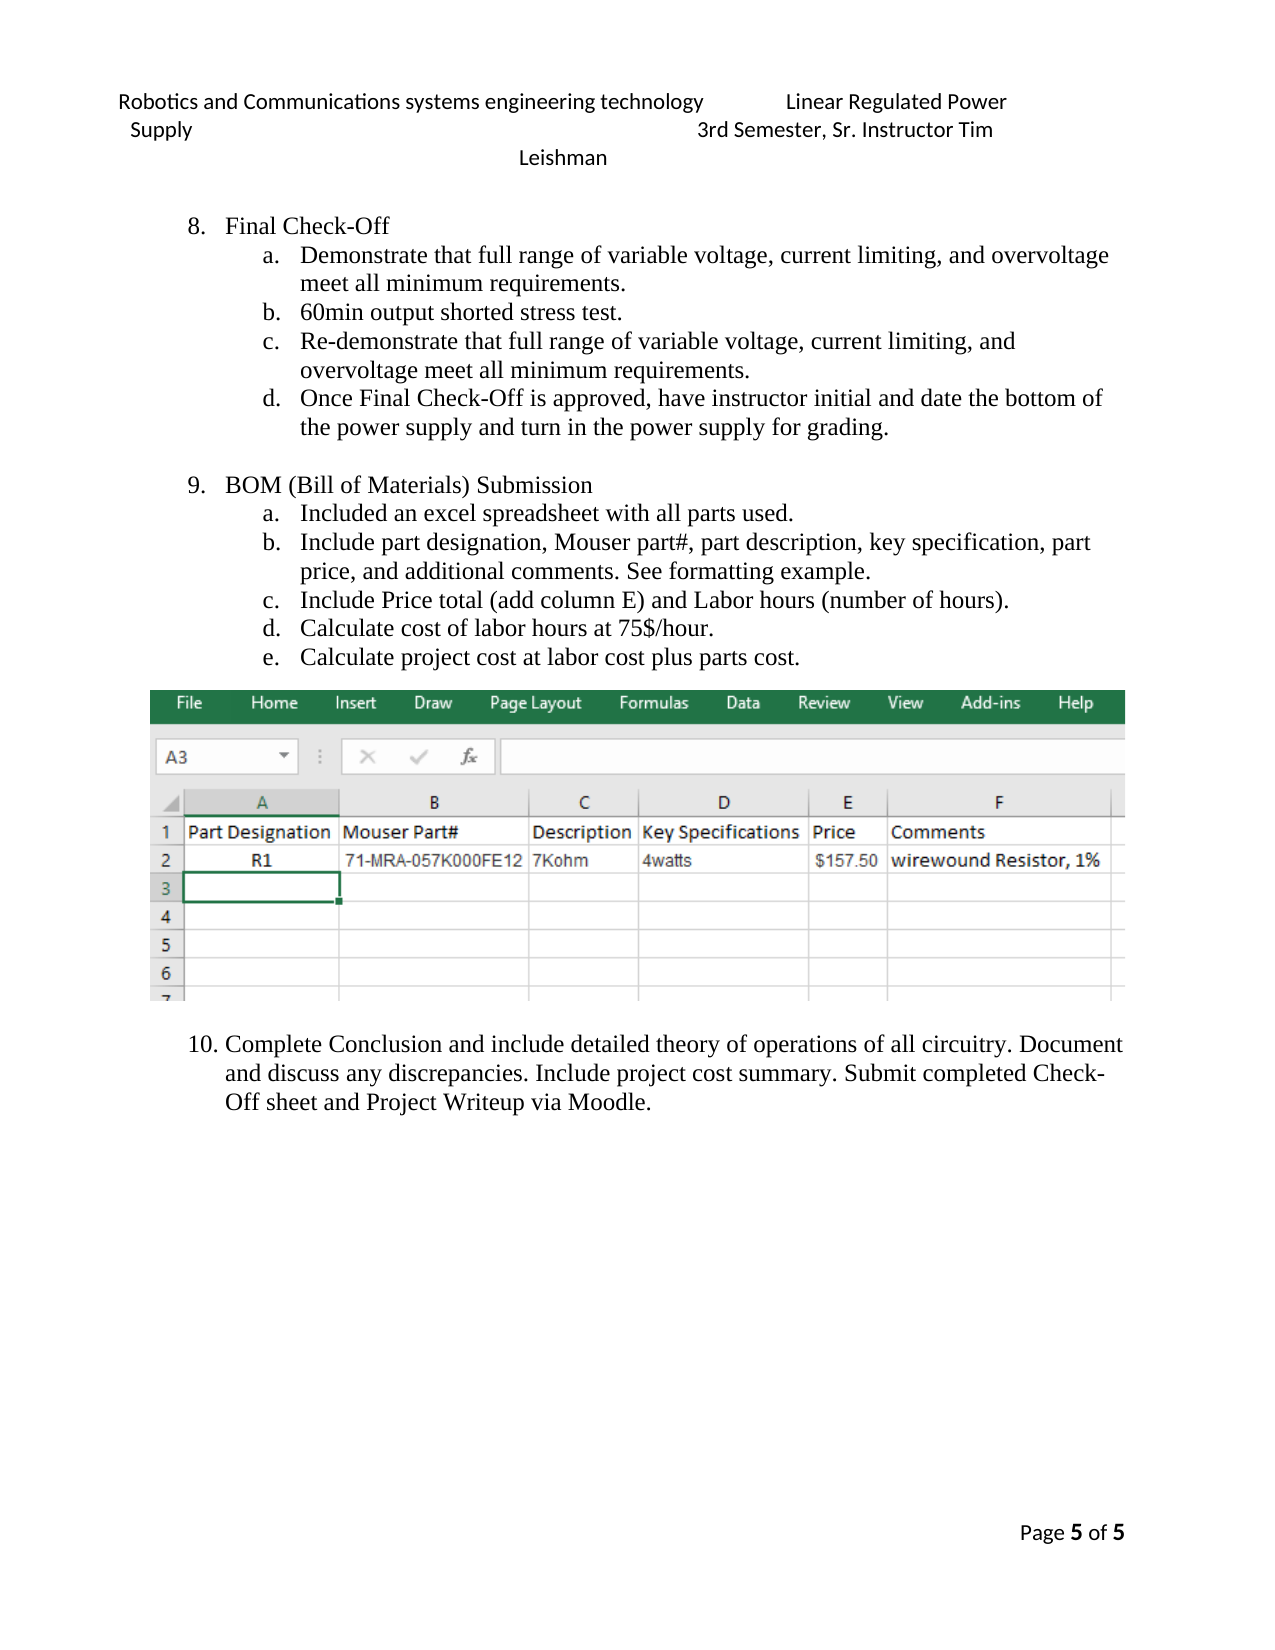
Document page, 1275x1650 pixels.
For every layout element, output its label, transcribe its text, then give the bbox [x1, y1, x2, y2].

list Re-demonstrate that full range of variable voltage, current limiting, and overvoltage meet all minimum requirements. [262, 326, 1125, 383]
list Once Final Check-Off is approved, have instructor initial and date the bottom of the power supply and turn in the power supply for grading. [262, 383, 1125, 441]
list Include part designation, Mouser part#, part description, key specification, part price, and additional comments. See formatting example. [262, 527, 1125, 585]
list Included an excel spreadsheet with all parts used. [262, 498, 1125, 527]
picture [150, 690, 1125, 1001]
list Include Price total (add column E) and Labor hours (number of hours). [262, 585, 1125, 613]
list Calculate cost of labor hours at 75$/hour. [262, 613, 1125, 642]
list Demonstrate that full range of variable voltage, current limiting, and overvoltage meet all minimum requirements. [262, 240, 1125, 297]
list Final Check-Off [187, 211, 1125, 240]
list BOM (Bill of Materials) Submission [187, 470, 1125, 498]
list Calculate project cost at labor cost plus parts cost. [262, 642, 1125, 671]
list 60min output shorted stress test. [262, 297, 1125, 326]
list Complete Conclusion and include detailed theory of operations of all circuitry. Document and discuss any discrepancies. Include project cost summary. Submit completed Check-Off sheet and Project Writeup via Moodle. [187, 1029, 1125, 1115]
